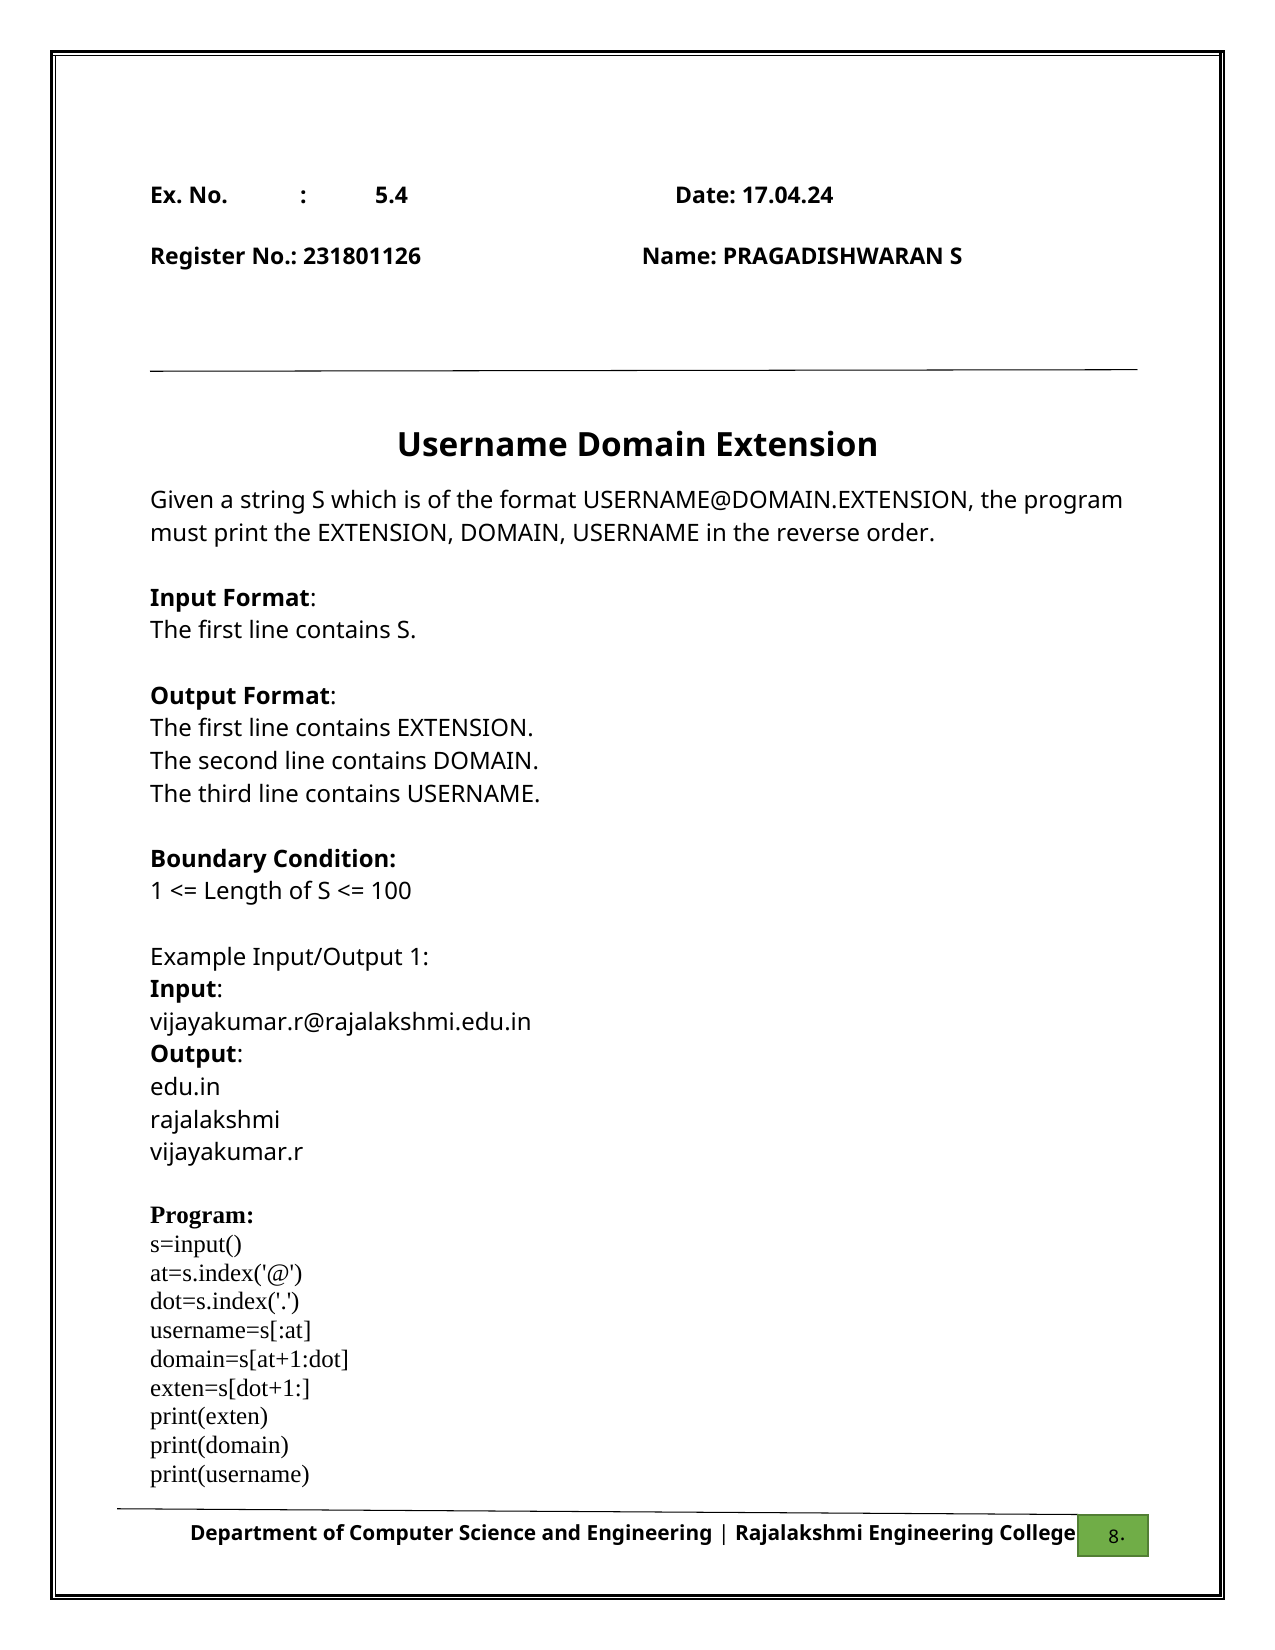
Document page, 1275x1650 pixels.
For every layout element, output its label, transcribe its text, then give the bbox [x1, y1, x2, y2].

text print(username) [150, 1459, 1125, 1488]
text s=input() [150, 1229, 1125, 1258]
text vijayakumar.r@rajalakshmi.edu.in [150, 1004, 1125, 1037]
text Given a string S which is of the format USERNAME@DOMAIN.EXTENSION, the program must print the EXTENSION, DOMAIN, USERNAME in the reverse order. [150, 483, 1125, 548]
text at=s.index('@') [150, 1258, 1125, 1286]
text print(domain) [150, 1430, 1125, 1459]
text Username Domain Extension [150, 421, 1125, 466]
text exten=s[dot+1:] [150, 1373, 1125, 1401]
text Output: [150, 1037, 1125, 1070]
text Register No.: 231801126 Name: PRAGADISHWARAN S [150, 239, 1125, 271]
text vijayakumar.r [150, 1135, 1125, 1168]
text The first line contains S. [150, 613, 1125, 646]
text The first line contains EXTENSION. [150, 711, 1125, 744]
text username=s[:at] [150, 1315, 1125, 1344]
text Boundary Condition: [150, 842, 1125, 874]
text dot=s.index('.') [150, 1286, 1125, 1315]
text Input: [150, 972, 1125, 1004]
text 1 <= Length of S <= 100 [150, 874, 1125, 907]
text Output Format: [150, 678, 1125, 711]
text domain=s[at+1:dot] [150, 1344, 1125, 1373]
text The second line contains DOMAIN. [150, 744, 1125, 776]
text rajalakshmi [150, 1102, 1125, 1135]
text Input Format: [150, 581, 1125, 613]
text The third line contains USERNAME. [150, 776, 1125, 809]
text edu.in [150, 1070, 1125, 1102]
text Ex. No. : 5.4 Date: 17.04.24 [150, 179, 1125, 210]
text Example Input/Output 1: [150, 939, 1125, 972]
text Program: [150, 1200, 1125, 1229]
text print(exten) [150, 1401, 1125, 1430]
